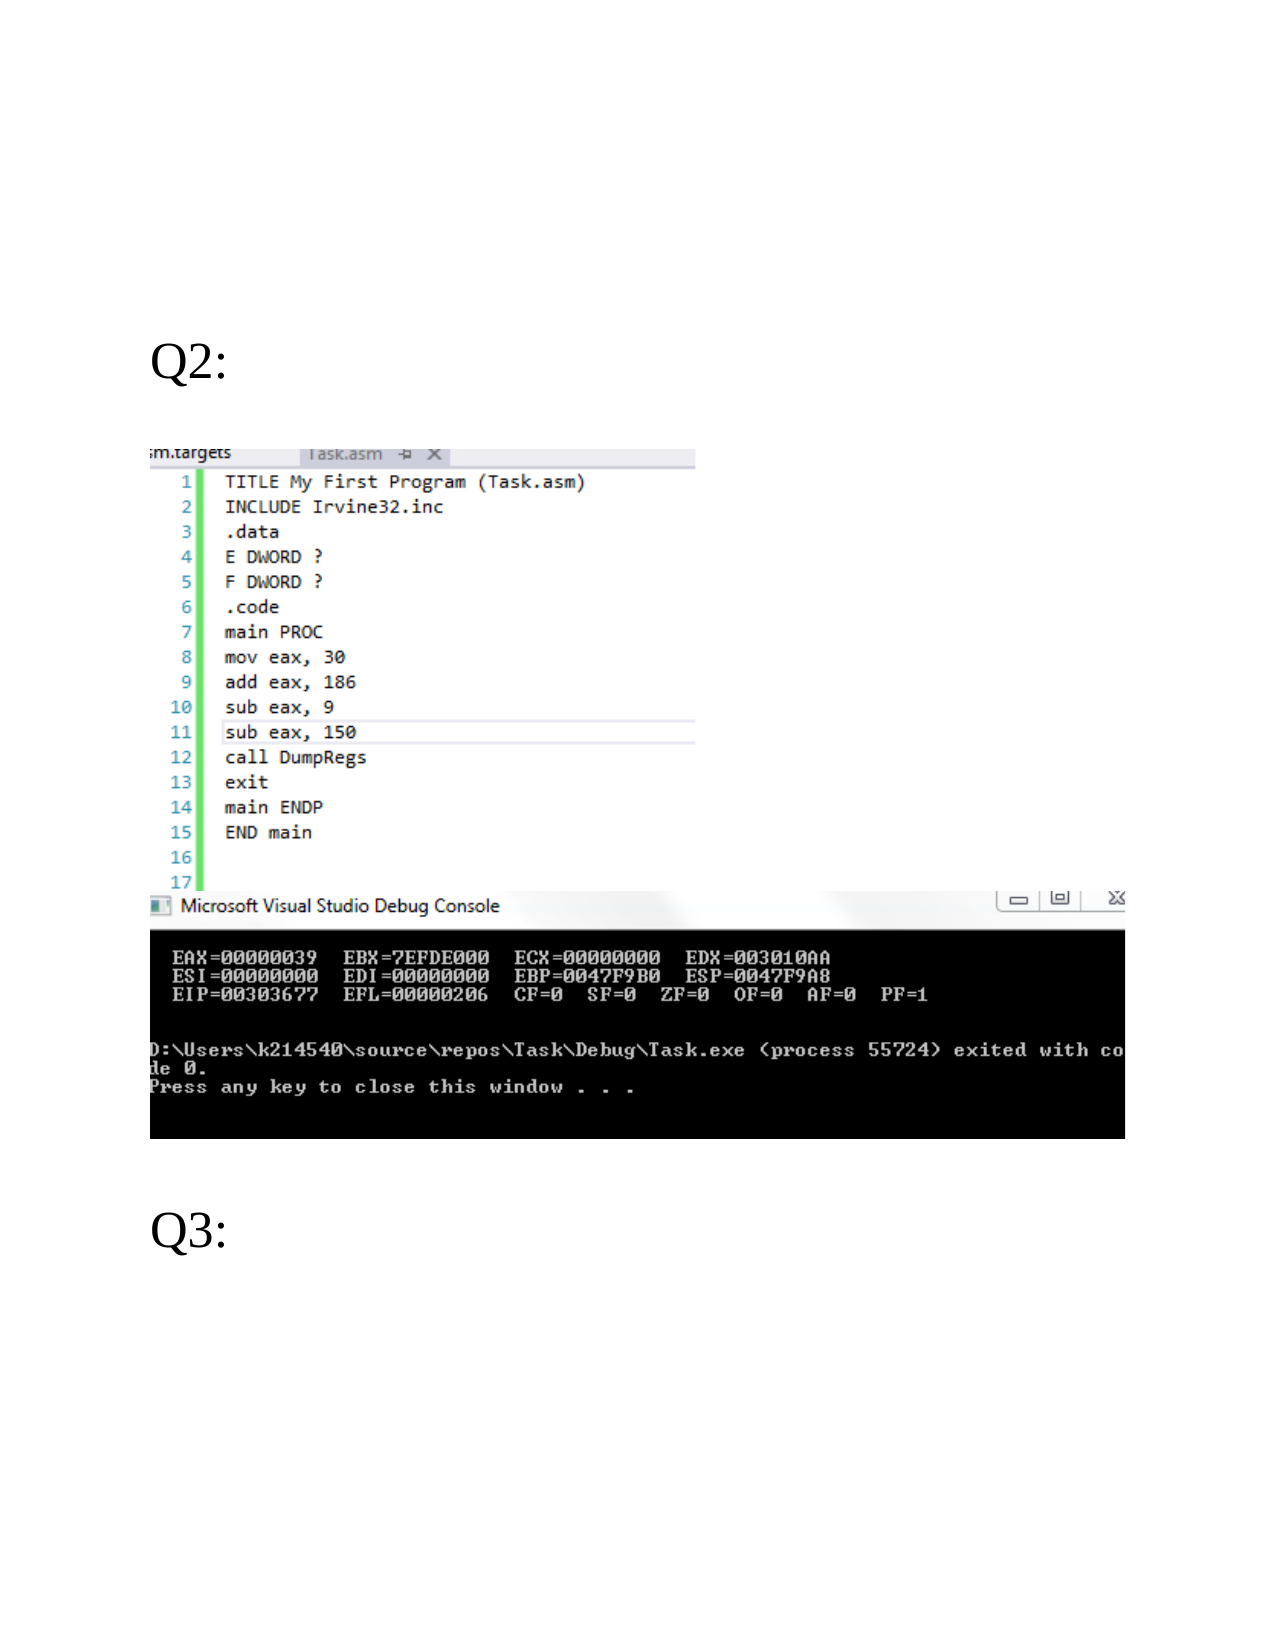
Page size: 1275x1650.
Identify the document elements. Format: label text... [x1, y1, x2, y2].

picture [150, 449, 1125, 1139]
text Q3: [150, 1199, 1125, 1259]
text Q2: [150, 330, 1125, 389]
